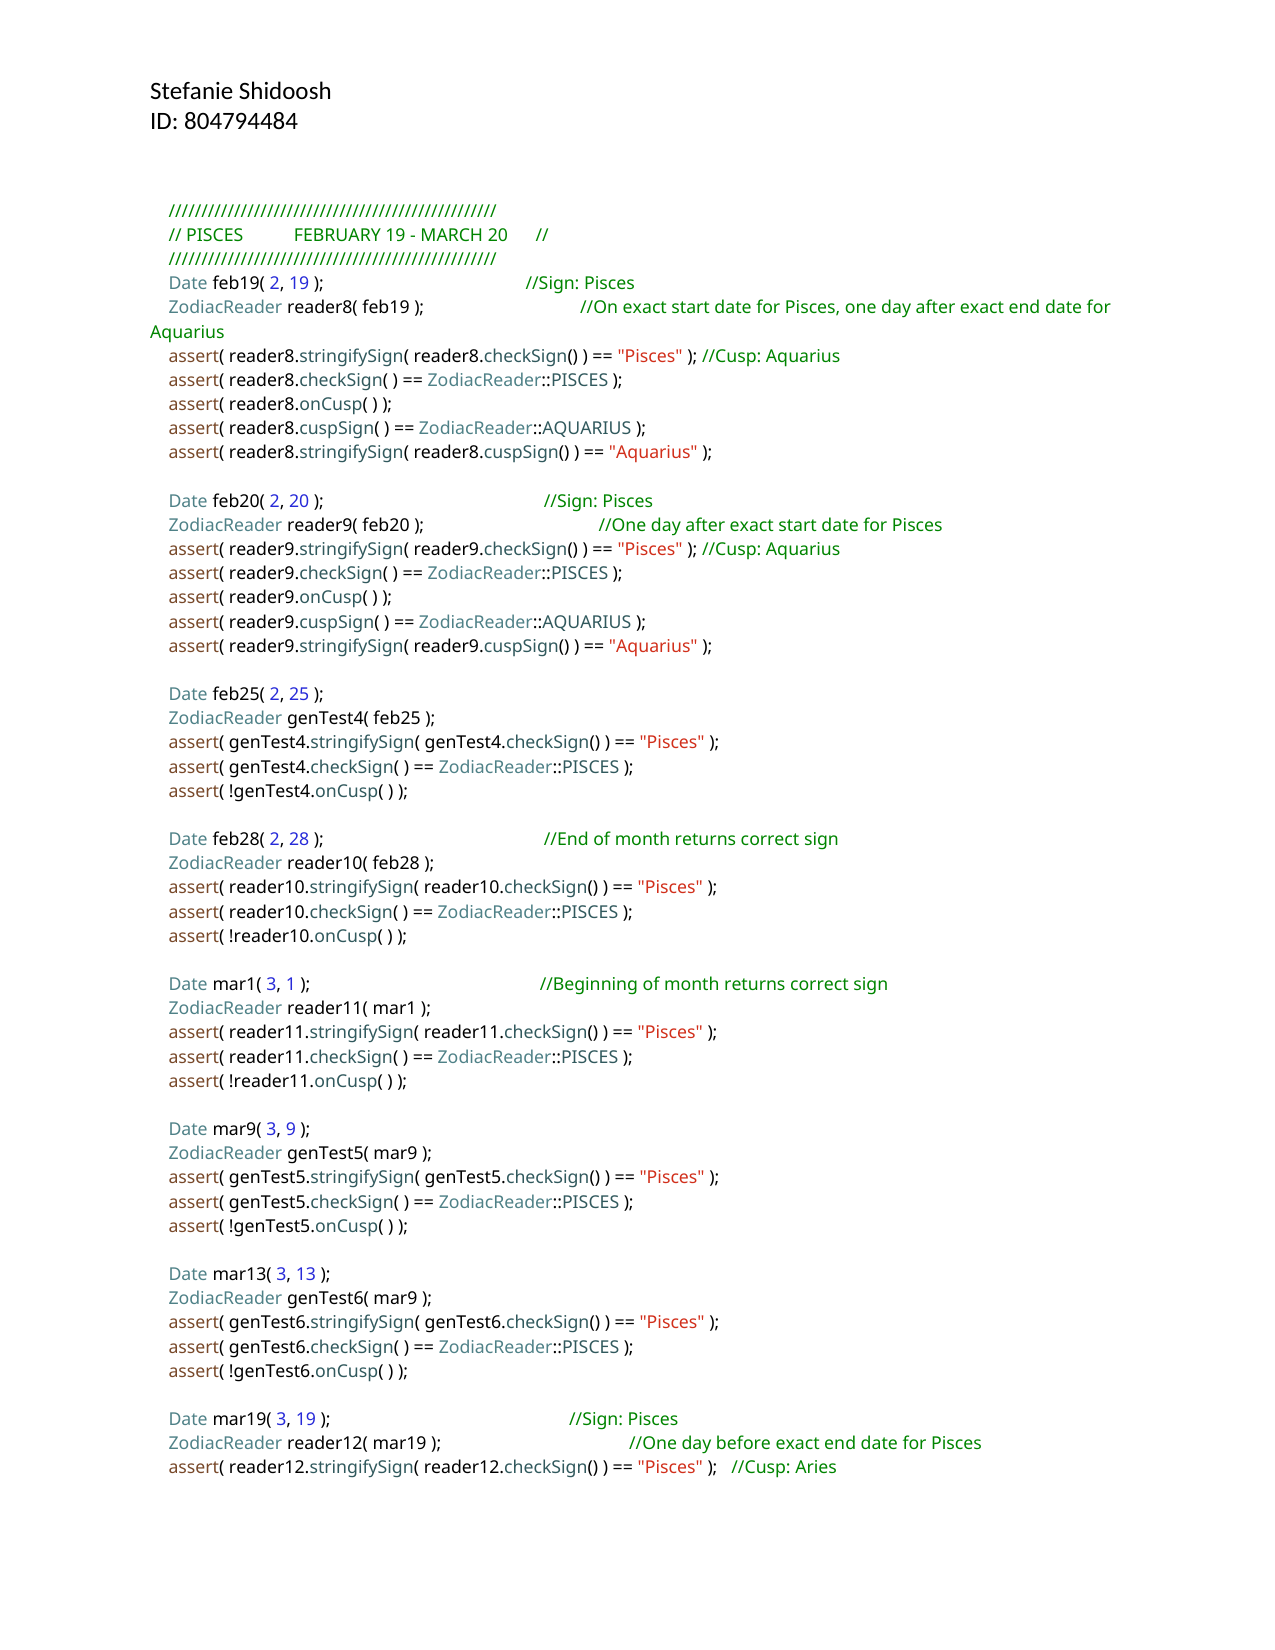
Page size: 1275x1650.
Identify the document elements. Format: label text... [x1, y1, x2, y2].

text Date mar19( 3, 19 ); //Sign: Pisces [150, 1407, 1125, 1431]
text ZodiacReader reader12( mar19 ); //One day before exact end date for Pisces [150, 1431, 1125, 1455]
text assert( reader8.stringifySign( reader8.checkSign() ) == "Pisces" ); //Cusp: Aquarius [150, 343, 1125, 367]
text assert( reader11.checkSign( ) == ZodiacReader::PISCES ); [150, 1044, 1125, 1068]
text assert( reader9.checkSign( ) == ZodiacReader::PISCES ); [150, 561, 1125, 585]
text ////////////////////////////////////////////////// [150, 198, 1125, 222]
text assert( reader11.stringifySign( reader11.checkSign() ) == "Pisces" ); [150, 1020, 1125, 1044]
text assert( genTest4.stringifySign( genTest4.checkSign() ) == "Pisces" ); [150, 730, 1125, 754]
text ZodiacReader genTest4( feb25 ); [150, 706, 1125, 730]
text Date mar13( 3, 13 ); [150, 1262, 1125, 1286]
text assert( !reader10.onCusp( ) ); [150, 923, 1125, 947]
text assert( reader8.cuspSign( ) == ZodiacReader::AQUARIUS ); [150, 416, 1125, 440]
text ZodiacReader genTest6( mar9 ); [150, 1286, 1125, 1310]
text Date feb19( 2, 19 ); //Sign: Pisces [150, 271, 1125, 295]
text assert( reader9.stringifySign( reader9.cuspSign() ) == "Aquarius" ); [150, 633, 1125, 657]
text assert( !genTest5.onCusp( ) ); [150, 1213, 1125, 1237]
text assert( reader10.stringifySign( reader10.checkSign() ) == "Pisces" ); [150, 875, 1125, 899]
text assert( reader9.cuspSign( ) == ZodiacReader::AQUARIUS ); [150, 609, 1125, 633]
text assert( genTest6.checkSign( ) == ZodiacReader::PISCES ); [150, 1334, 1125, 1358]
text assert( genTest5.checkSign( ) == ZodiacReader::PISCES ); [150, 1189, 1125, 1213]
text ZodiacReader reader11( mar1 ); [150, 996, 1125, 1020]
text assert( !genTest6.onCusp( ) ); [150, 1358, 1125, 1382]
text assert( reader8.stringifySign( reader8.cuspSign() ) == "Aquarius" ); [150, 440, 1125, 464]
text ZodiacReader genTest5( mar9 ); [150, 1141, 1125, 1165]
text Date feb20( 2, 20 ); //Sign: Pisces [150, 488, 1125, 512]
text ZodiacReader reader9( feb20 ); //One day after exact start date for Pisces [150, 512, 1125, 537]
text assert( !reader11.onCusp( ) ); [150, 1068, 1125, 1092]
text assert( reader12.stringifySign( reader12.checkSign() ) == "Pisces" ); //Cusp: Aries [150, 1455, 1125, 1479]
text assert( reader9.stringifySign( reader9.checkSign() ) == "Pisces" ); //Cusp: Aquarius [150, 537, 1125, 561]
text Date feb28( 2, 28 ); //End of month returns correct sign [150, 827, 1125, 851]
text assert( genTest5.stringifySign( genTest5.checkSign() ) == "Pisces" ); [150, 1165, 1125, 1189]
text ZodiacReader reader10( feb28 ); [150, 851, 1125, 875]
text assert( reader8.checkSign( ) == ZodiacReader::PISCES ); [150, 367, 1125, 392]
text ZodiacReader reader8( feb19 ); //On exact start date for Pisces, one day after exact end date for Aquarius [150, 295, 1125, 343]
text assert( reader9.onCusp( ) ); [150, 585, 1125, 609]
text ////////////////////////////////////////////////// [150, 247, 1125, 271]
text assert( genTest6.stringifySign( genTest6.checkSign() ) == "Pisces" ); [150, 1310, 1125, 1334]
text Date mar1( 3, 1 ); //Beginning of month returns correct sign [150, 972, 1125, 996]
text assert( reader8.onCusp( ) ); [150, 392, 1125, 416]
text Date mar9( 3, 9 ); [150, 1117, 1125, 1141]
text assert( !genTest4.onCusp( ) ); [150, 778, 1125, 802]
text assert( reader10.checkSign( ) == ZodiacReader::PISCES ); [150, 899, 1125, 923]
text // PISCES FEBRUARY 19 - MARCH 20 // [150, 222, 1125, 247]
text assert( genTest4.checkSign( ) == ZodiacReader::PISCES ); [150, 754, 1125, 778]
text Date feb25( 2, 25 ); [150, 682, 1125, 706]
